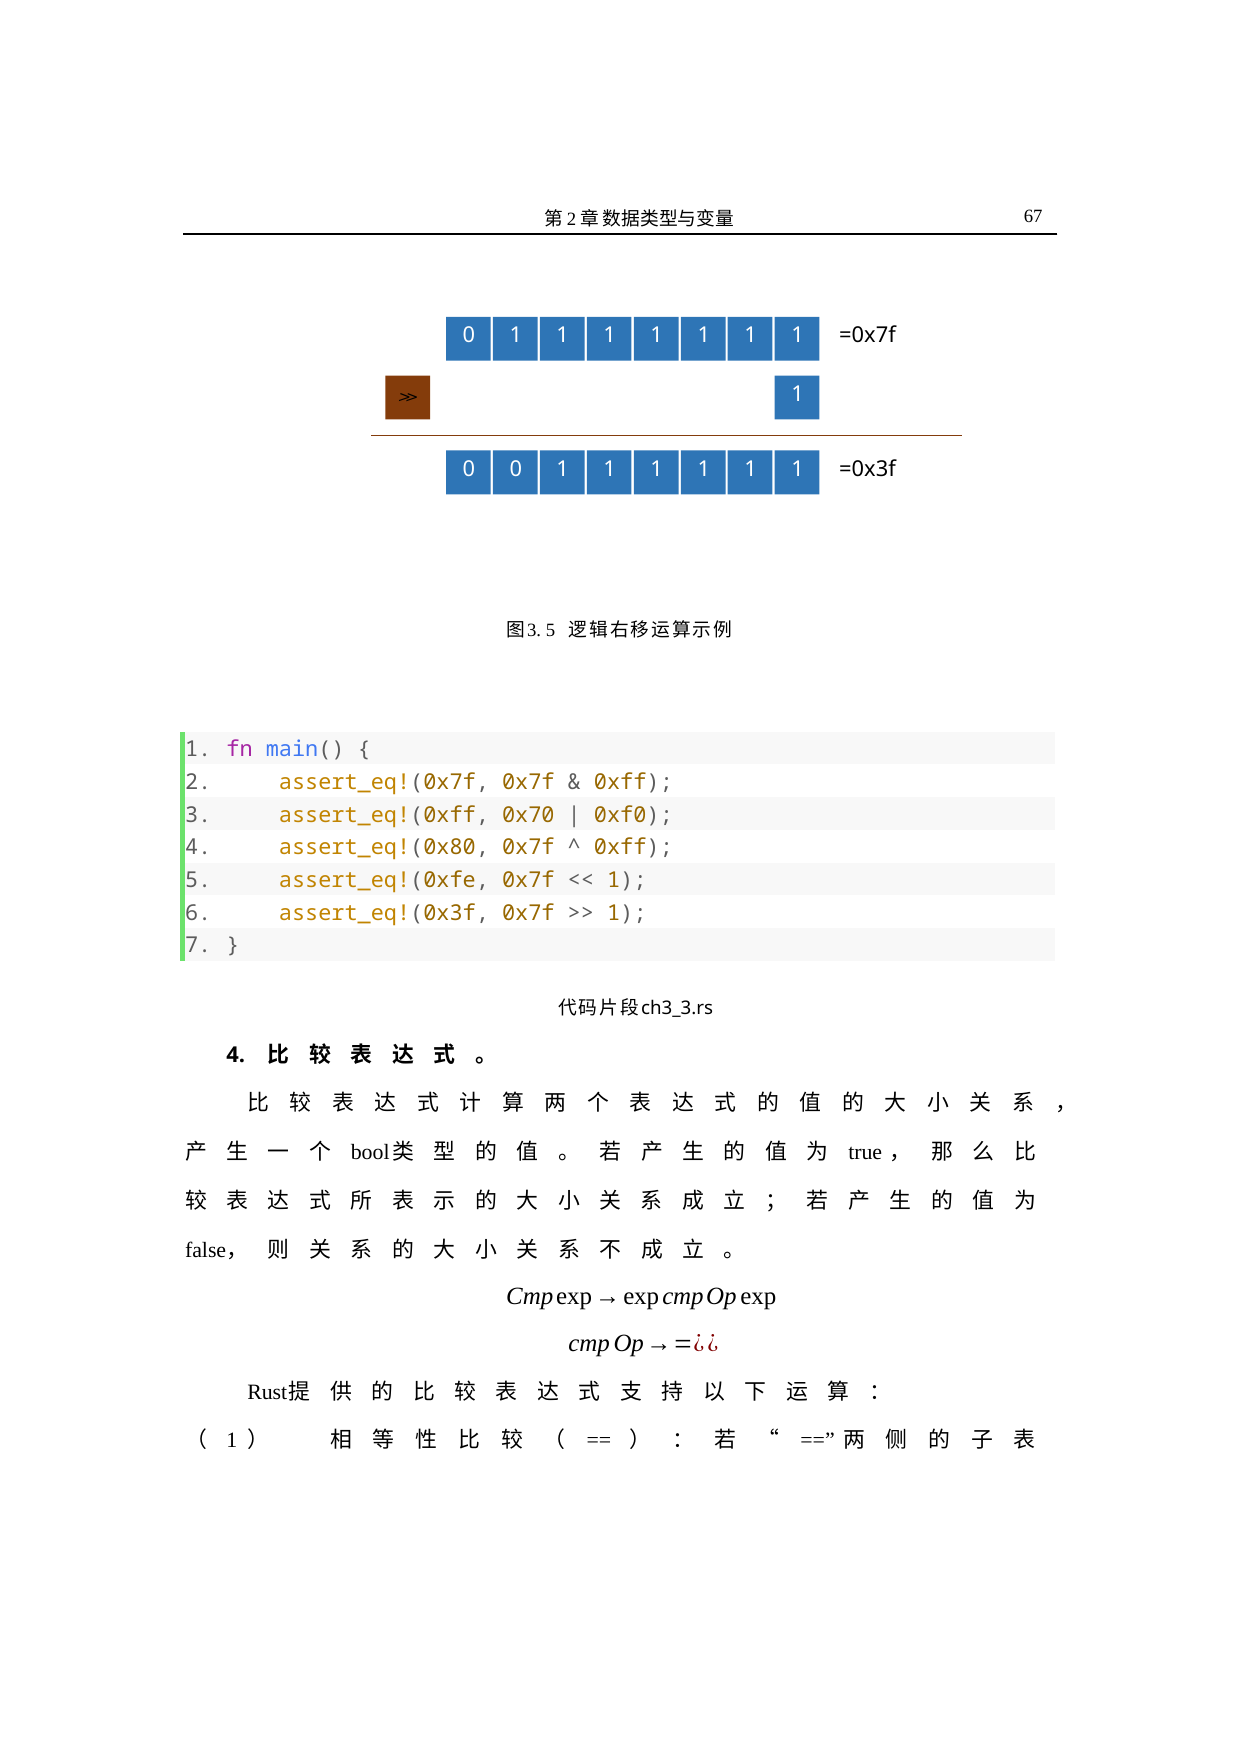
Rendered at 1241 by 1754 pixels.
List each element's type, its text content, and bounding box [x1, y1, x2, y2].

text Rust提供的比较表达式支持以下运算： [185, 1373, 1055, 1406]
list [185, 1422, 1055, 1454]
text 比较表达式计算两个表达式的值的大小关系，产生一个bool类型的值。若产生的值为true，那么比较表达式所表示的大小关系成立；若产生的值为false，则关系的大小关系不成立。 [185, 1085, 1055, 1264]
text 代码片段ch3_3.rs [222, 990, 1055, 1023]
list assert_eq!(0x7f, 0x7f & 0xff); [185, 764, 1055, 797]
list assert_eq!(0x3f, 0x7f >> 1); [185, 895, 1055, 928]
list fn main() { [185, 732, 1055, 764]
list assert_eq!(0xfe, 0x7f << 1); [185, 863, 1055, 895]
list } [185, 928, 1055, 961]
text 图3. 5 逻辑右移运算示例 [185, 612, 1055, 645]
text 4. 比较表达式。 [185, 1036, 1055, 1069]
list assert_eq!(0xff, 0x70 | 0xf0); [185, 797, 1055, 830]
list assert_eq!(0x80, 0x7f ^ 0xff); [185, 830, 1055, 863]
